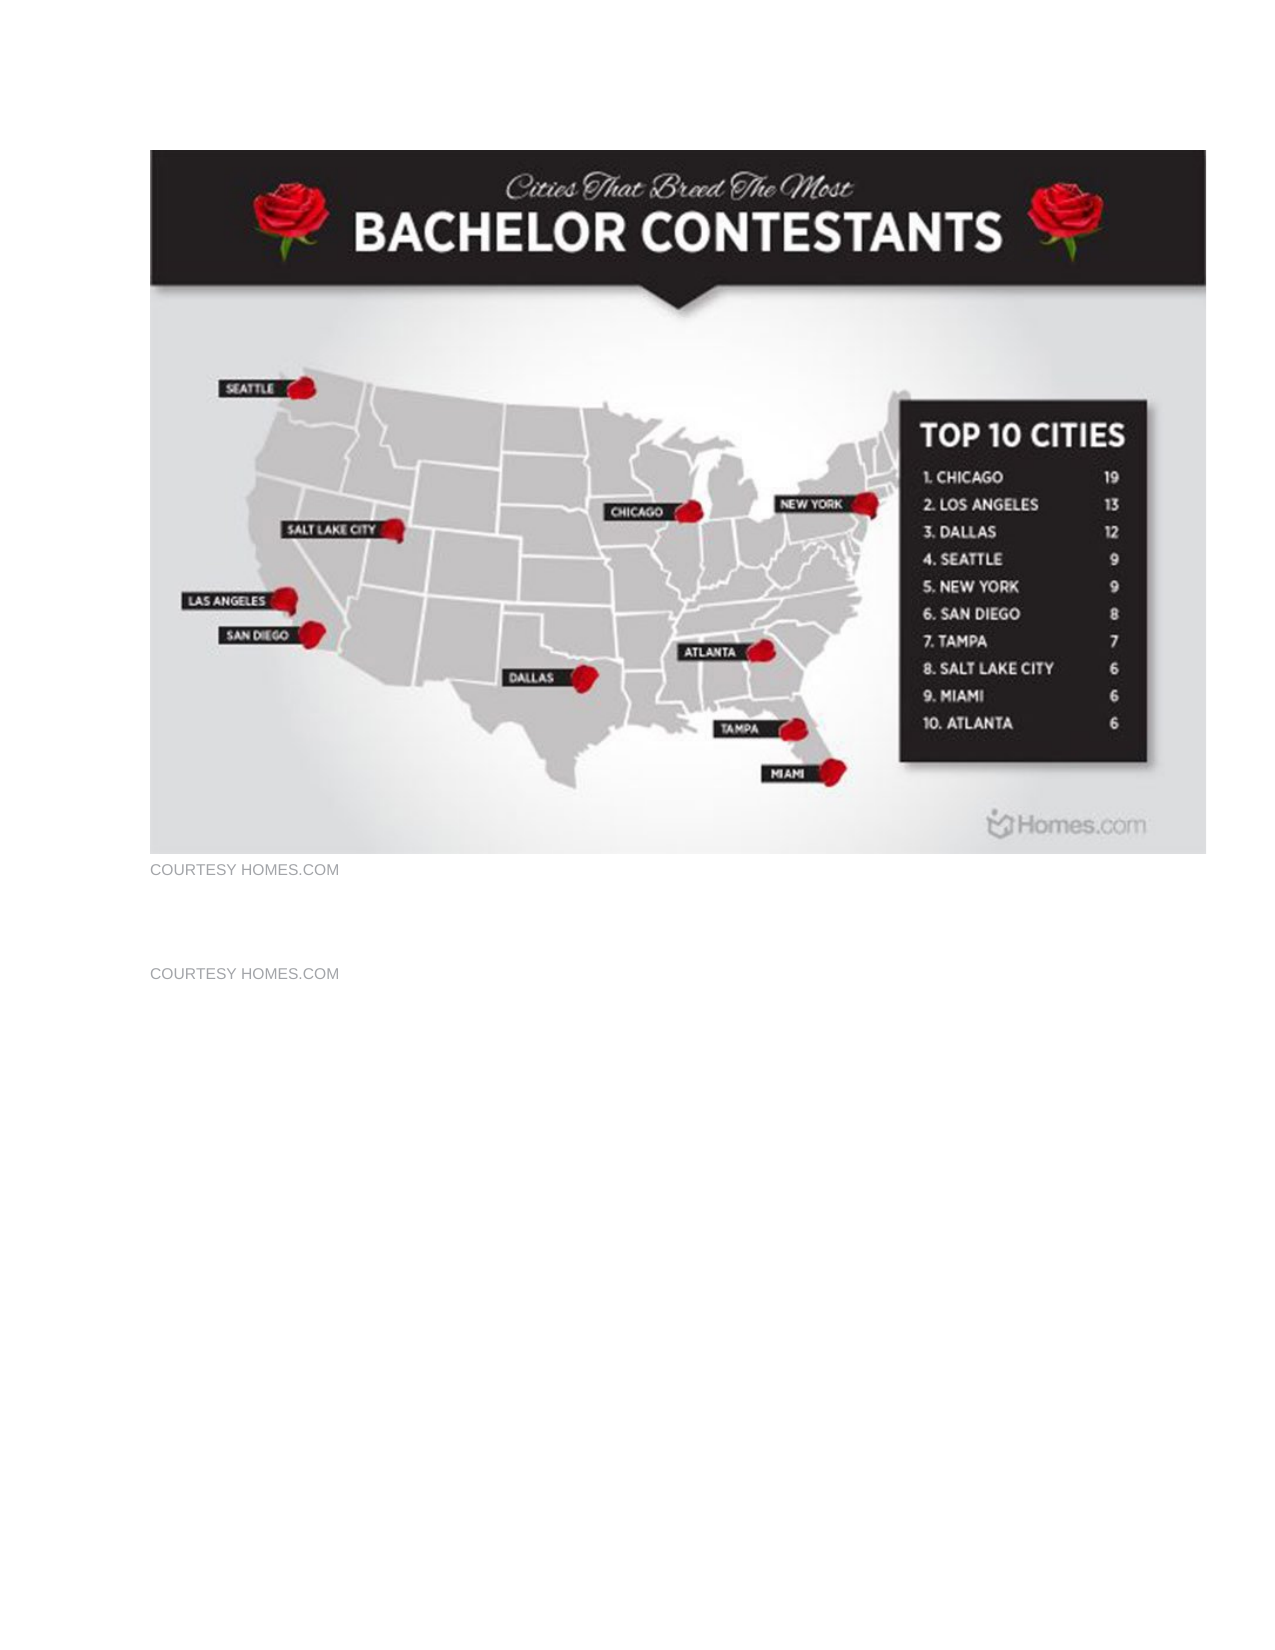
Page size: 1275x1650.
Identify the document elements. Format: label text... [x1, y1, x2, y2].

text COURTESY HOMES.COM [150, 854, 1125, 878]
picture [150, 150, 1207, 854]
text COURTESY HOMES.COM [150, 958, 1125, 983]
